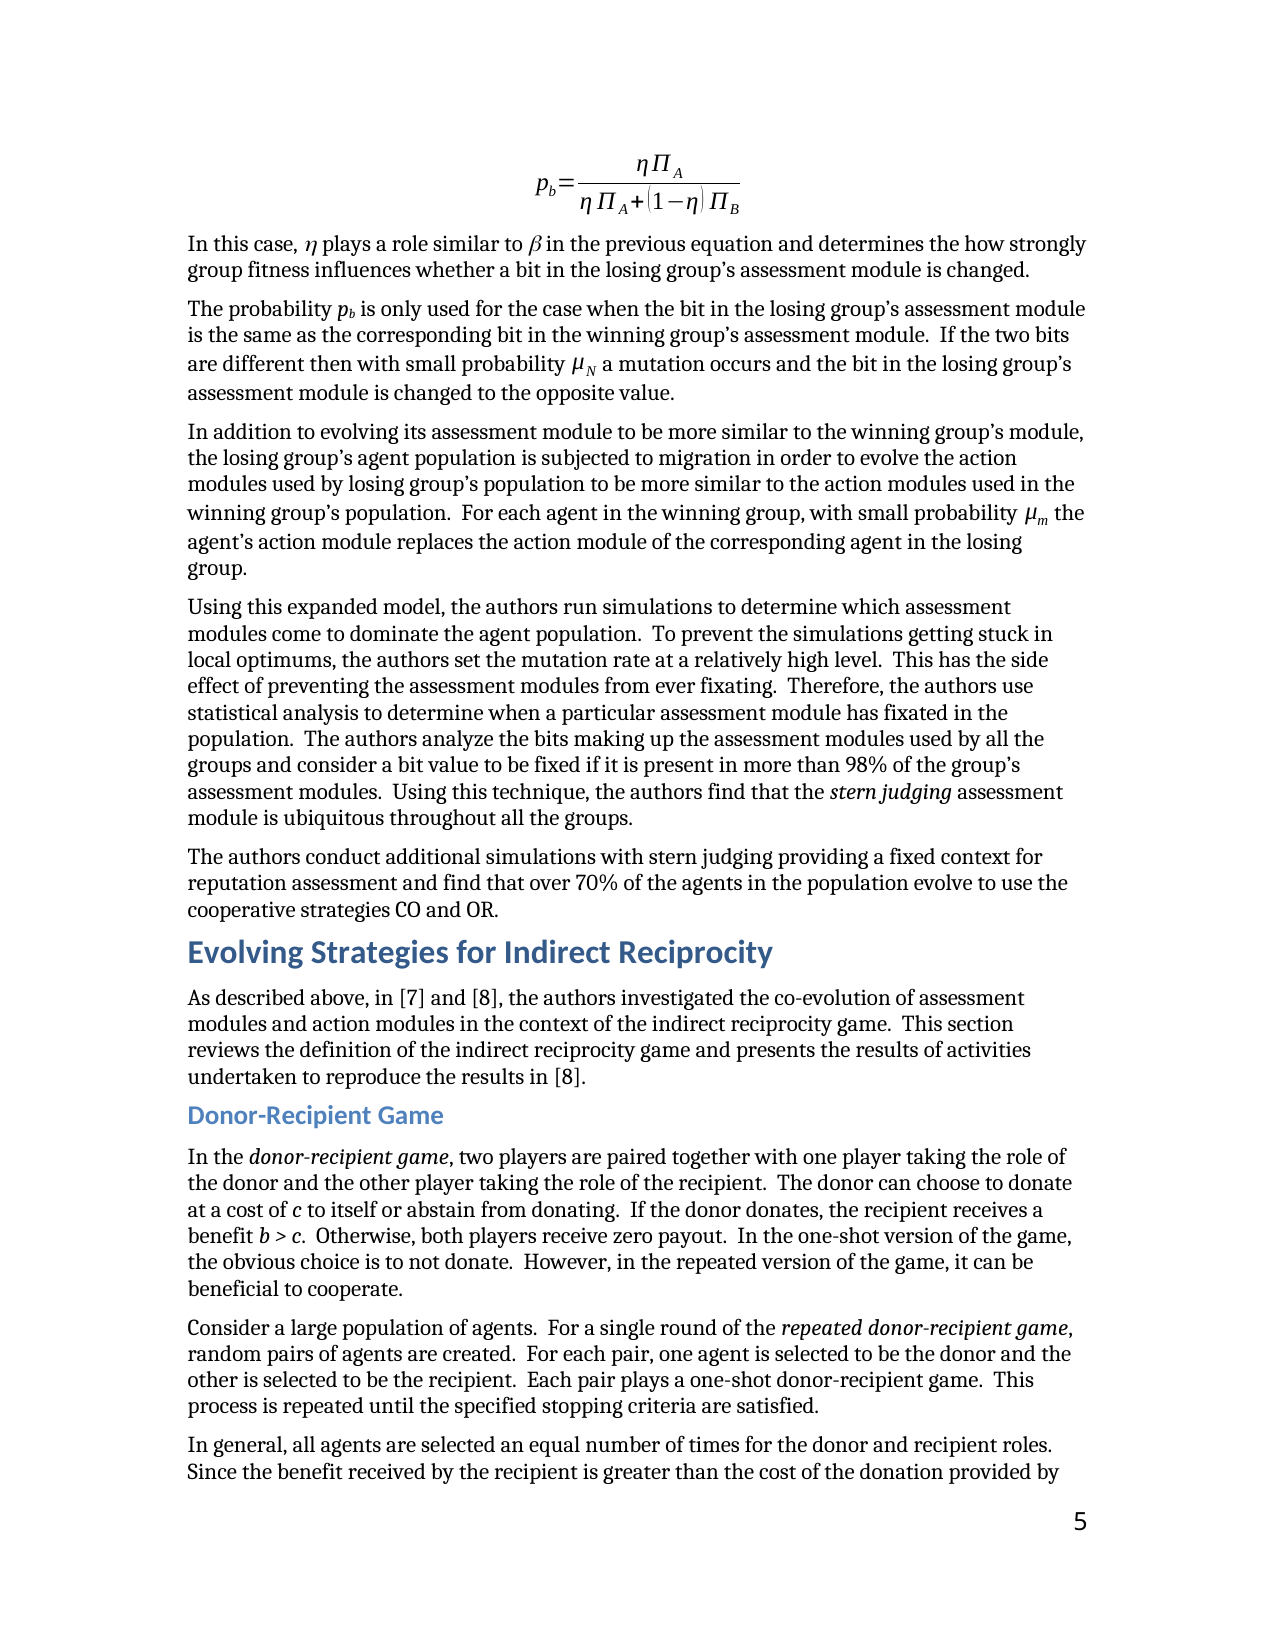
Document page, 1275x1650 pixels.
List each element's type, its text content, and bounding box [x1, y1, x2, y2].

subtitle Evolving Strategies for Indirect Reciprocity [187, 931, 1087, 972]
text The probability pb is only used for the case when the bit in the losing group’s assessment module is the same as the corresponding bit in the winning group’s assessment module. If the two bits are different then with small probability a mutation occurs and the bit in the losing group’s assessment module is changed to the opposite value. [187, 296, 1087, 406]
text In this case, plays a role similar to in the previous equation and determines the how strongly group fitness influences whether a bit in the losing group’s assessment module is changed. [187, 230, 1087, 283]
text In the donor-recipient game, two players are paired together with one player taking the role of the donor and the other player taking the role of the recipient. The donor can choose to donate at a cost of c to itself or abstain from donating. If the donor donates, the recipient receives a benefit b > c. Otherwise, both players receive zero payout. In the one-shot version of the game, the obvious choice is to not donate. However, in the repeated version of the game, it can be beneficial to cooperate. [187, 1144, 1087, 1302]
text In addition to evolving its assessment module to be more similar to the winning group’s module, the losing group’s agent population is subjected to migration in order to evolve the action modules used by losing group’s population to be more similar to the action modules used in the winning group’s population. For each agent in the winning group, with small probability the agent’s action module replaces the action module of the corresponding agent in the losing group. [187, 418, 1087, 582]
text As described above, in [7] and [8], the authors investigated the co-evolution of assessment modules and action modules in the context of the indirect reciprocity game. This section reviews the definition of the indirect reciprocity game and presents the results of activities undertaken to reproduce the results in [8]. [187, 984, 1087, 1090]
text Using this expanded model, the authors run simulations to determine which assessment modules come to dominate the agent population. To prevent the simulations getting stuck in local optimums, the authors set the mutation rate at a relatively high level. This has the side effect of preventing the assessment modules from ever fixating. Therefore, the authors use statistical analysis to determine when a particular assessment module has fixated in the population. The authors analyze the bits making up the assessment modules used by all the groups and consider a bit value to be fixed if it is present in more than 98% of the group’s assessment modules. Using this technique, the authors find that the stern judging assessment module is ubiquitous throughout all the groups. [187, 594, 1087, 831]
text The authors conduct additional simulations with stern judging providing a fixed context for reputation assessment and find that over 70% of the agents in the population evolve to use the cooperative strategies CO and OR. [187, 844, 1087, 923]
subtitle Donor-Recipient Game [187, 1098, 1087, 1131]
